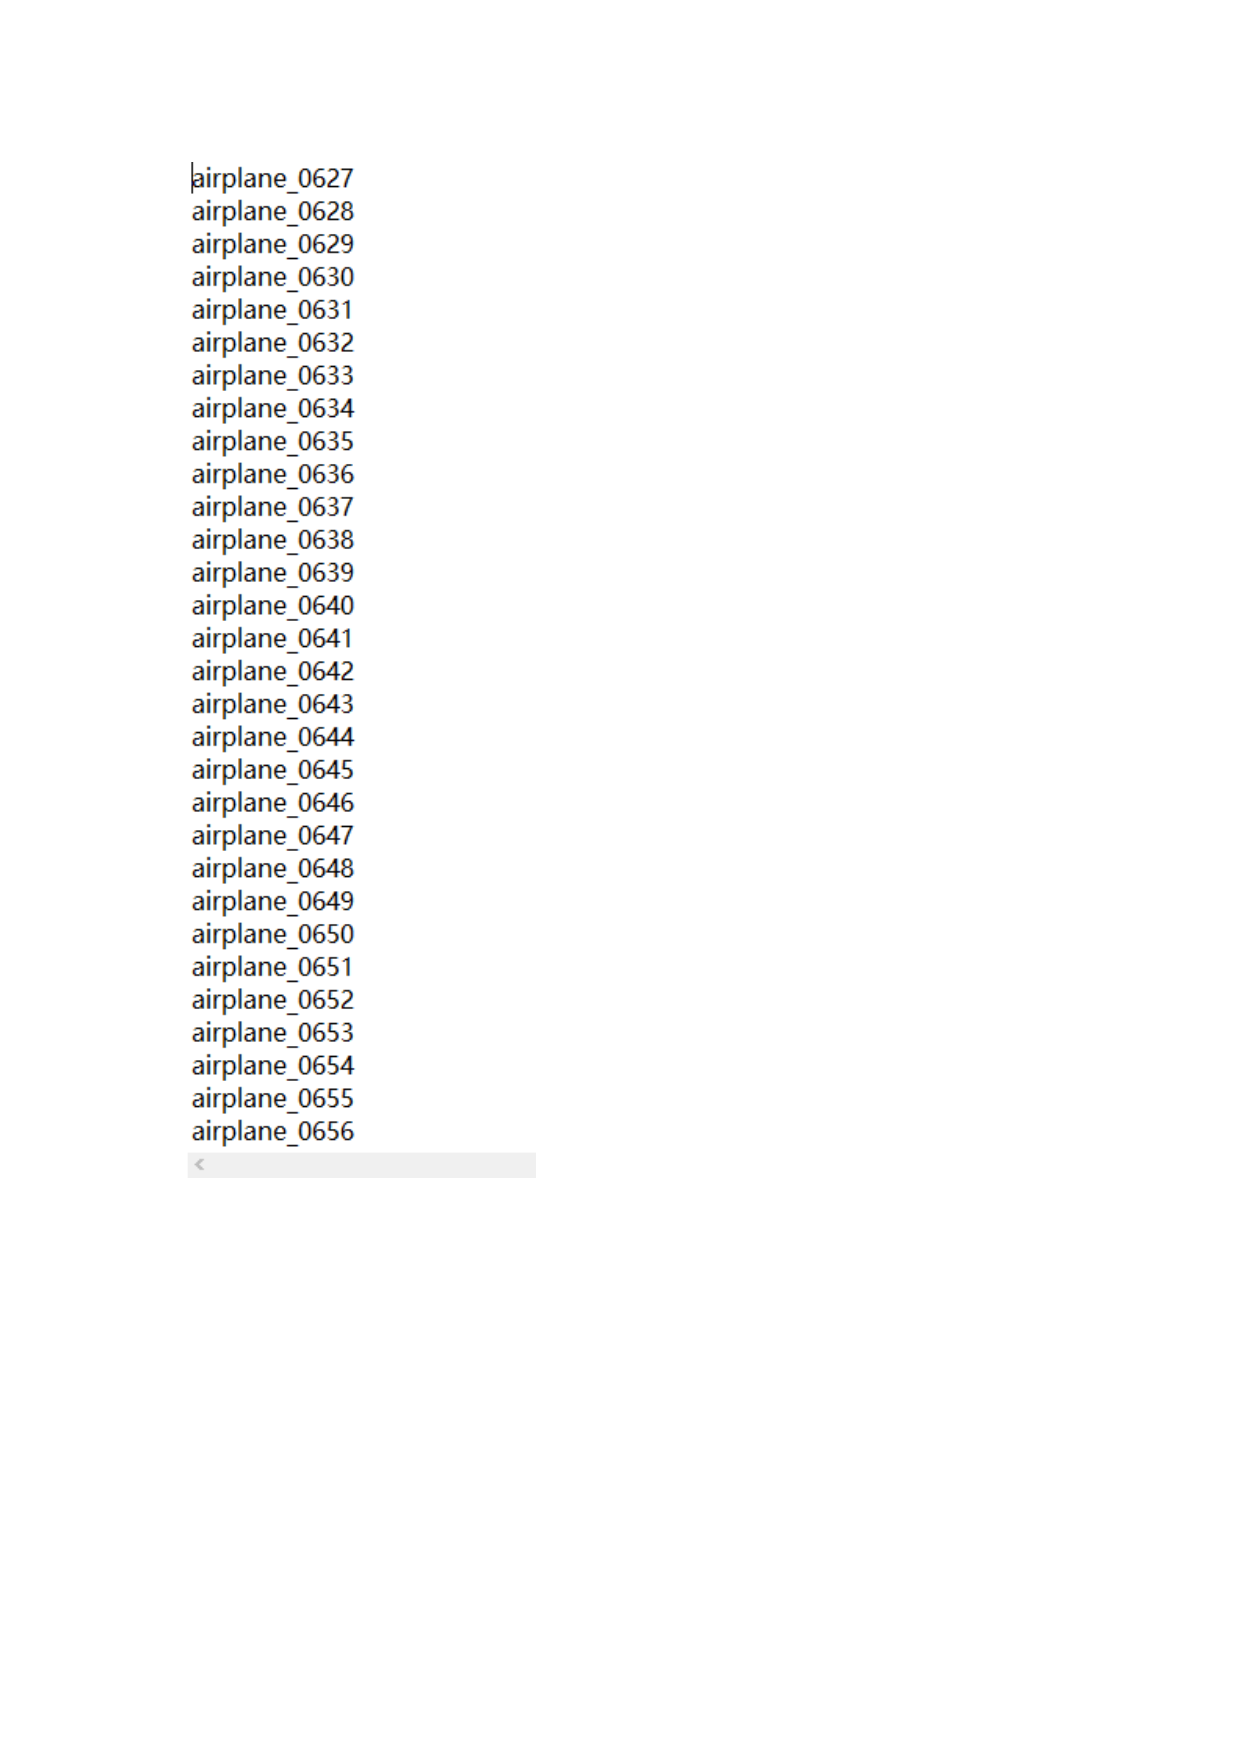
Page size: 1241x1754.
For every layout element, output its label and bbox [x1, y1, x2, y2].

picture [187, 162, 536, 1178]
